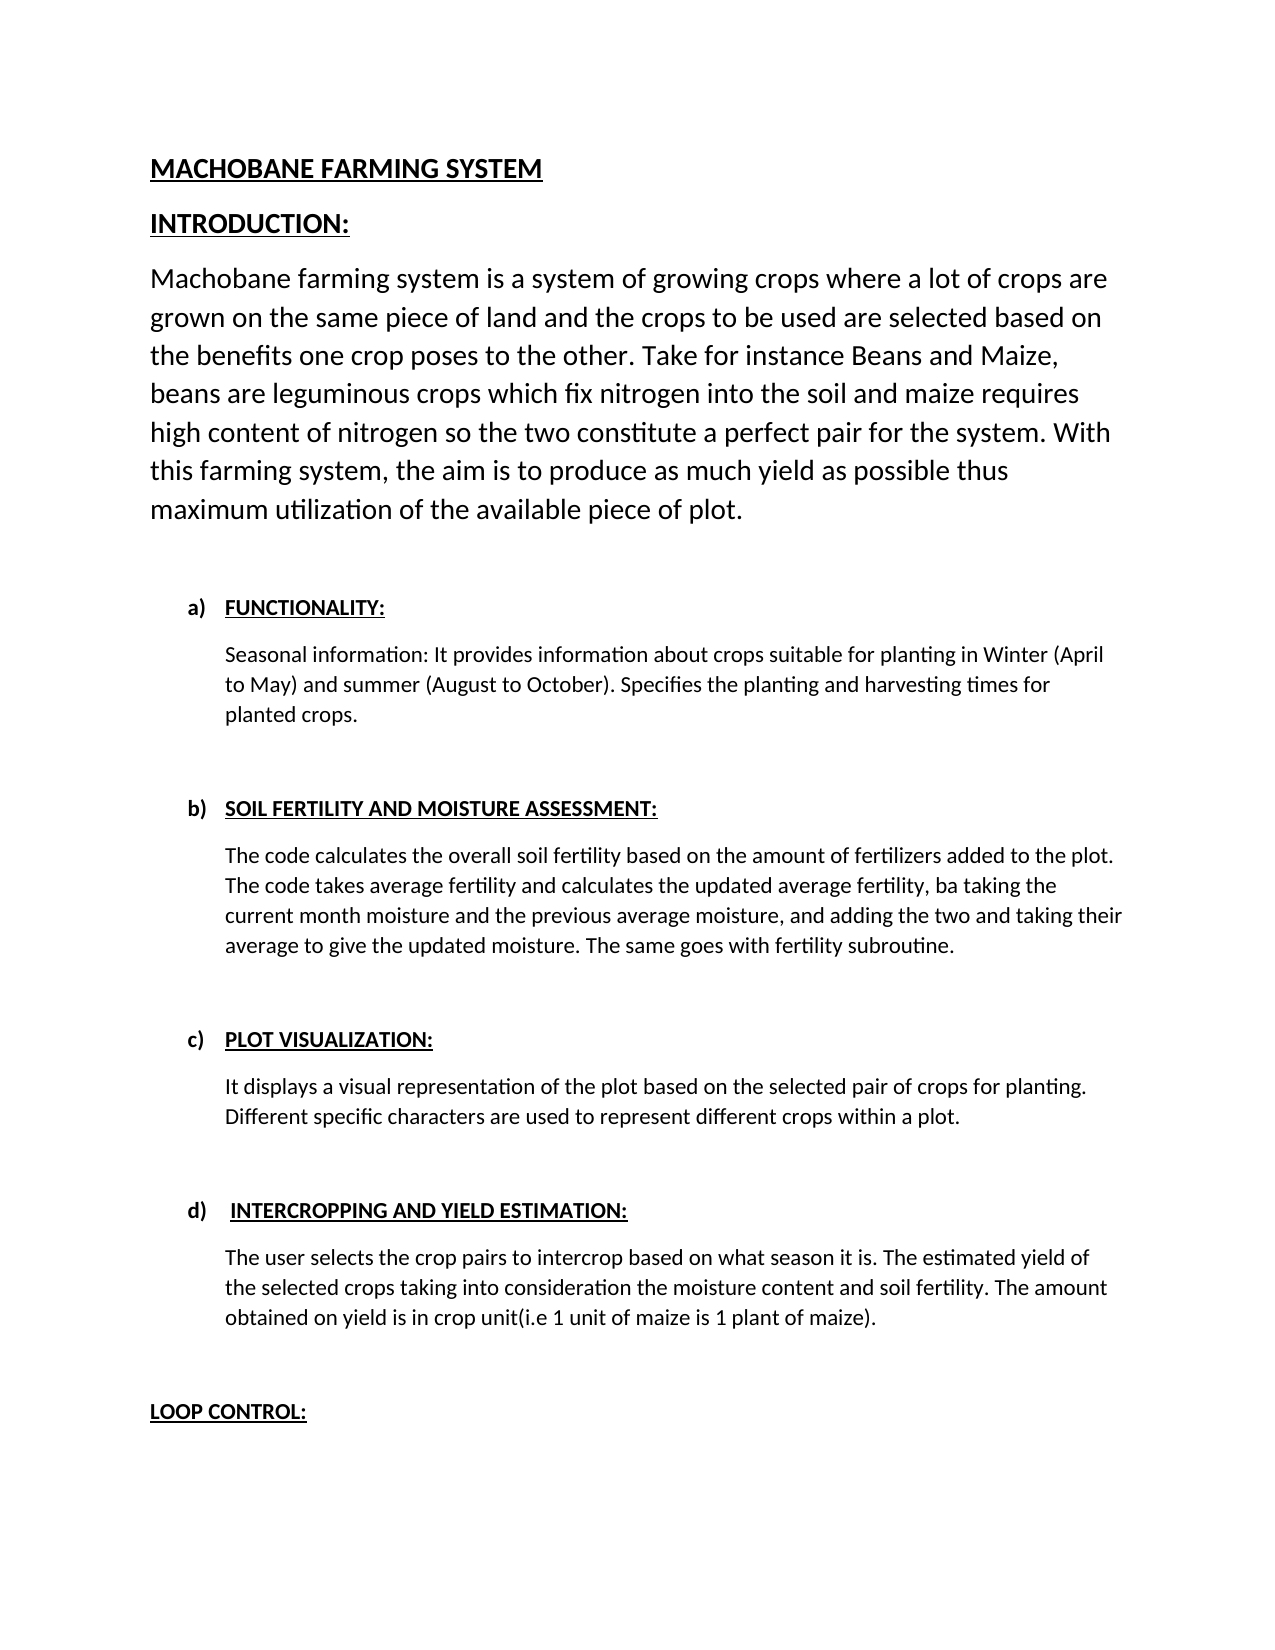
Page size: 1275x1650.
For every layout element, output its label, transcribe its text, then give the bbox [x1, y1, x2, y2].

text Machobane farming system is a system of growing crops where a lot of crops are grown on the same piece of land and the crops to be used are selected based on the benefits one crop poses to the other. Take for instance Beans and Maize, beans are leguminous crops which fix nitrogen into the soil and maize requires high content of nitrogen so the two constitute a perfect pair for the system. With this farming system, the aim is to produce as much yield as possible thus maximum utilization of the available piece of plot. [150, 260, 1125, 526]
text INTRODUCTION: [150, 205, 1125, 241]
list FUNCTIONALITY: [187, 593, 1125, 621]
text The code calculates the overall soil fertility based on the amount of fertilizers added to the plot. The code takes average fertility and calculates the updated average fertility, ba taking the current month moisture and the previous average moisture, and adding the two and taking their average to give the updated moisture. The same goes with fertility subroutine. [225, 841, 1125, 959]
text MACHOBANE FARMING SYSTEM [150, 150, 1125, 186]
list SOIL FERTILITY AND MOISTURE ASSESSMENT: [187, 794, 1125, 822]
text Seasonal information: It provides information about crops suitable for planting in Winter (April to May) and summer (August to October). Specifies the planting and harvesting times for planted crops. [225, 640, 1125, 728]
list INTERCROPPING AND YIELD ESTIMATION: [187, 1196, 1125, 1224]
text It displays a visual representation of the plot based on the selected pair of crops for planting. Different specific characters are used to represent different crops within a plot. [225, 1072, 1125, 1130]
text LOOP CONTROL: [150, 1397, 1125, 1425]
text The user selects the crop pairs to intercrop based on what season it is. The estimated yield of the selected crops taking into consideration the moisture content and soil fertility. The amount obtained on yield is in crop unit(i.e 1 unit of maize is 1 plant of maize). [225, 1243, 1125, 1331]
list PLOT VISUALIZATION: [187, 1025, 1125, 1053]
